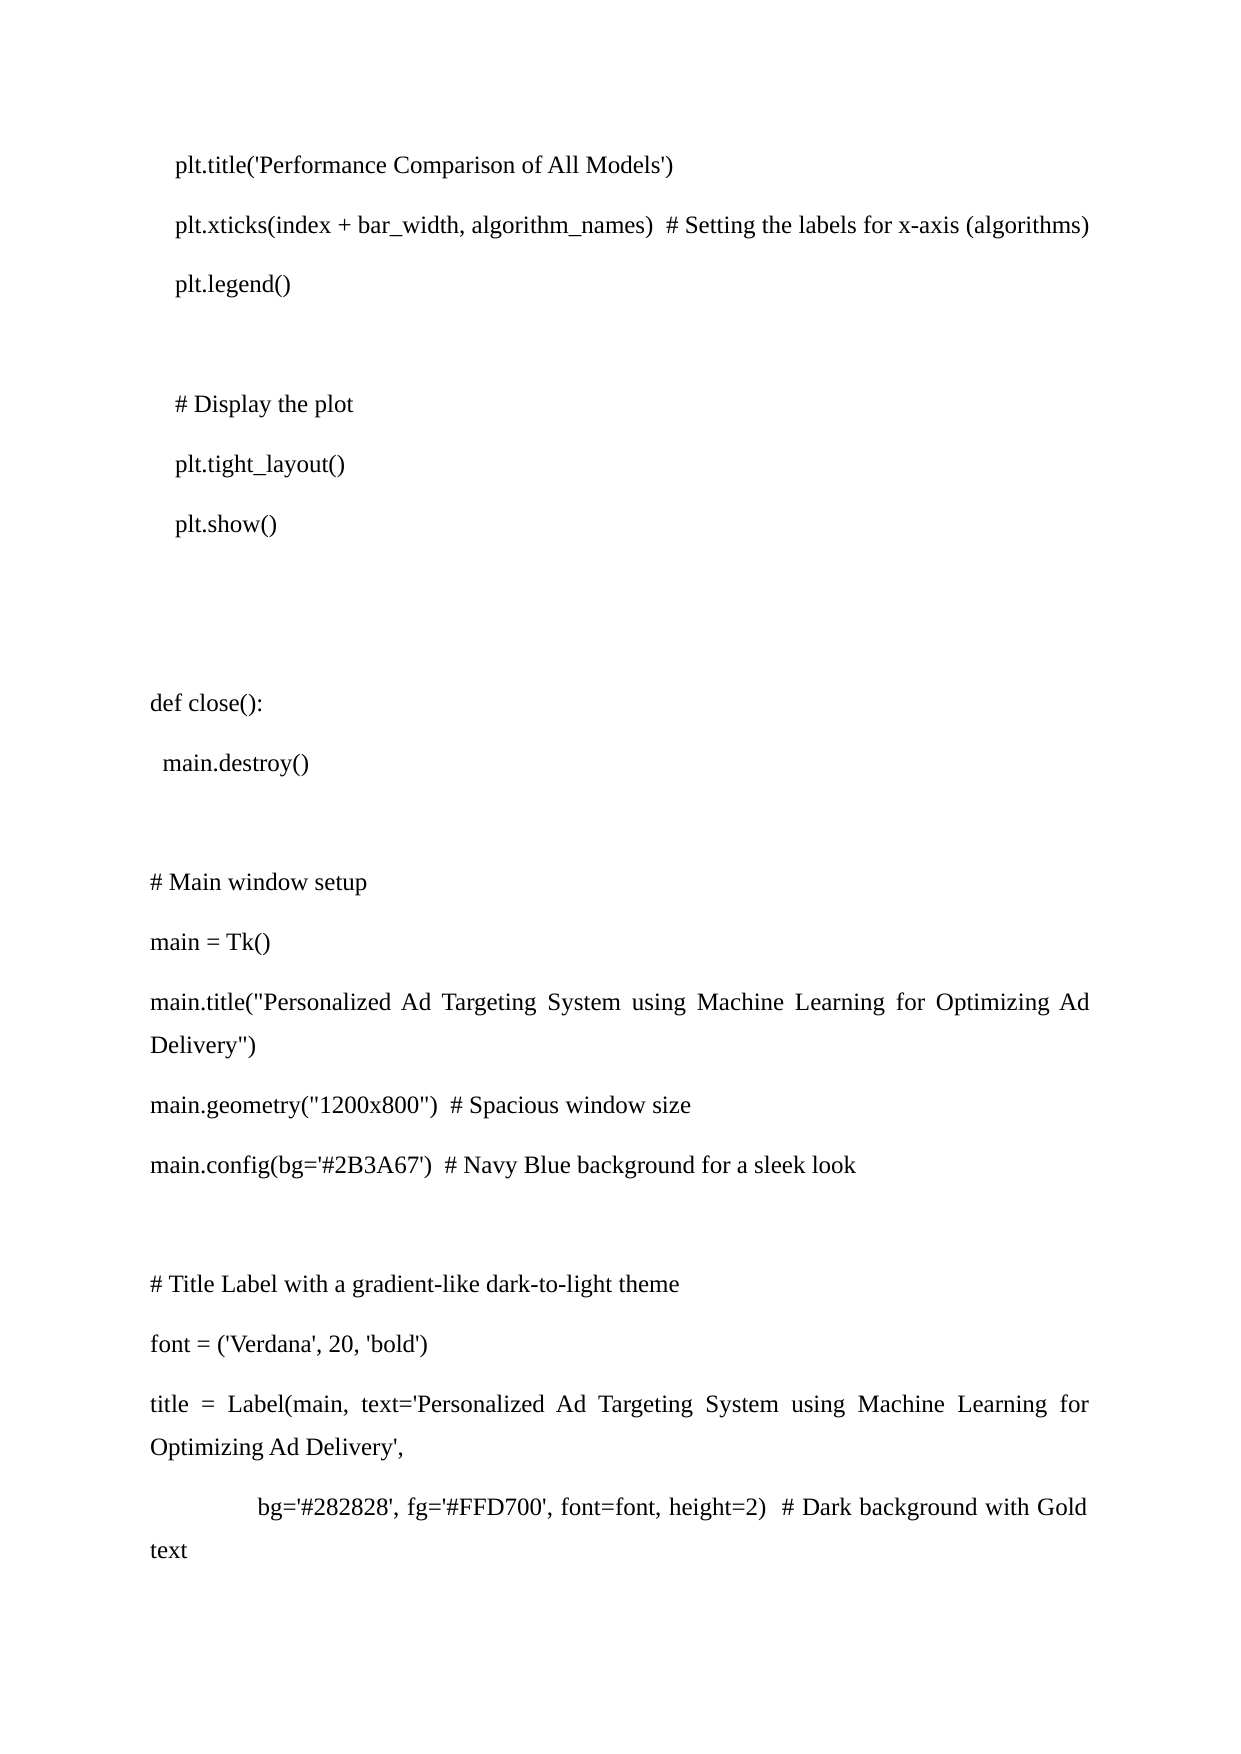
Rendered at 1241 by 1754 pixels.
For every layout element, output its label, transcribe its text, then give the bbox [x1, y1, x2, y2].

text plt.xticks(index + bar_width, algorithm_names) # Setting the labels for x-axis (algorithms) [150, 210, 1090, 238]
text def close(): [150, 688, 1090, 717]
text main.config(bg='#2B3A67') # Navy Blue background for a sleek look [150, 1150, 1090, 1178]
text # Main window setup [150, 867, 1090, 896]
text main.title("Personalized Ad Targeting System using Machine Learning for Optimizing Ad Delivery") [150, 987, 1090, 1059]
text plt.legend() [150, 269, 1090, 298]
text bg='#282828', fg='#FFD700', font=font, height=2) # Dark background with Gold text [150, 1492, 1090, 1564]
text plt.title('Performance Comparison of All Models') [150, 150, 1090, 179]
text plt.show() [150, 509, 1090, 537]
text plt.tight_layout() [150, 449, 1090, 478]
text main.geometry("1200x800") # Spacious window size [150, 1090, 1090, 1119]
text main = Tk() [150, 927, 1090, 956]
text font = ('Verdana', 20, 'bold') [150, 1329, 1090, 1358]
text main.destroy() [150, 748, 1090, 777]
text title = Label(main, text='Personalized Ad Targeting System using Machine Learning for Optimizing Ad Delivery', [150, 1389, 1090, 1461]
text # Display the plot [150, 389, 1090, 418]
text # Title Label with a gradient-like dark-to-light theme [150, 1269, 1090, 1298]
